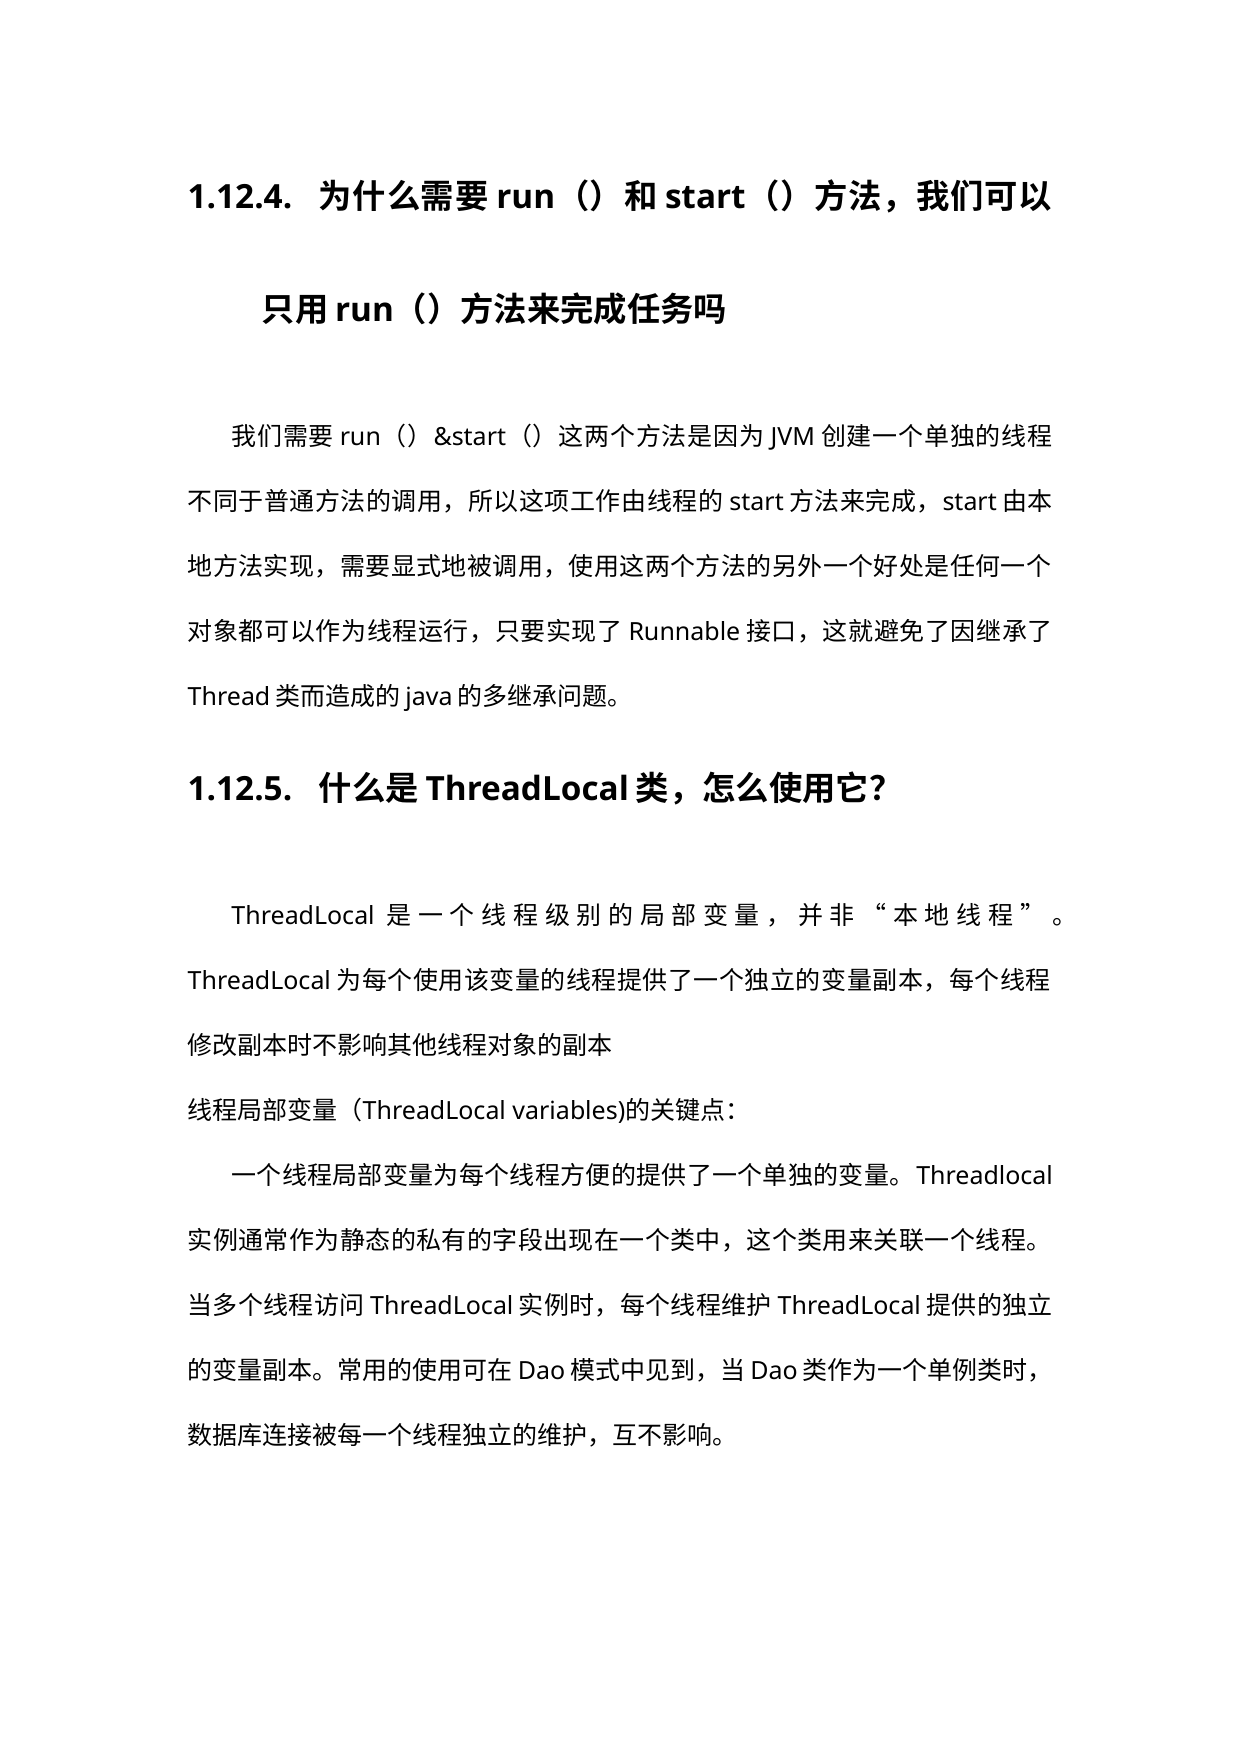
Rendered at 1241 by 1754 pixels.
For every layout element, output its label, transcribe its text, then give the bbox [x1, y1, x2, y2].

text 我们需要run（）&start（）这两个方法是因为JVM创建一个单独的线程不同于普通方法的调用，所以这项工作由线程的start方法来完成，start由本地方法实现，需要显式地被调用，使用这两个方法的另外一个好处是任何一个对象都可以作为线程运行，只要实现了Runnable接口，这就避免了因继承了Thread类而造成的java的多继承问题。 [187, 402, 1053, 727]
subtitle 为什么需要run（）和start（）方法，我们可以只用run（）方法来完成任务吗 [187, 162, 1053, 339]
text 一个线程局部变量为每个线程方便的提供了一个单独的变量。Threadlocal实例通常作为静态的私有的字段出现在一个类中，这个类用来关联一个线程。当多个线程访问ThreadLocal实例时，每个线程维护ThreadLocal提供的独立的变量副本。常用的使用可在Dao模式中见到，当Dao类作为一个单例类时，数据库连接被每一个线程独立的维护，互不影响。 [187, 1141, 1053, 1466]
text 线程局部变量（ThreadLocal variables)的关键点： [187, 1076, 1053, 1141]
subtitle 什么是ThreadLocal类，怎么使用它？ [187, 754, 1053, 819]
text ThreadLocal是一个线程级别的局部变量，并非“本地线程”。ThreadLocal为每个使用该变量的线程提供了一个独立的变量副本，每个线程修改副本时不影响其他线程对象的副本 [187, 881, 1053, 1076]
